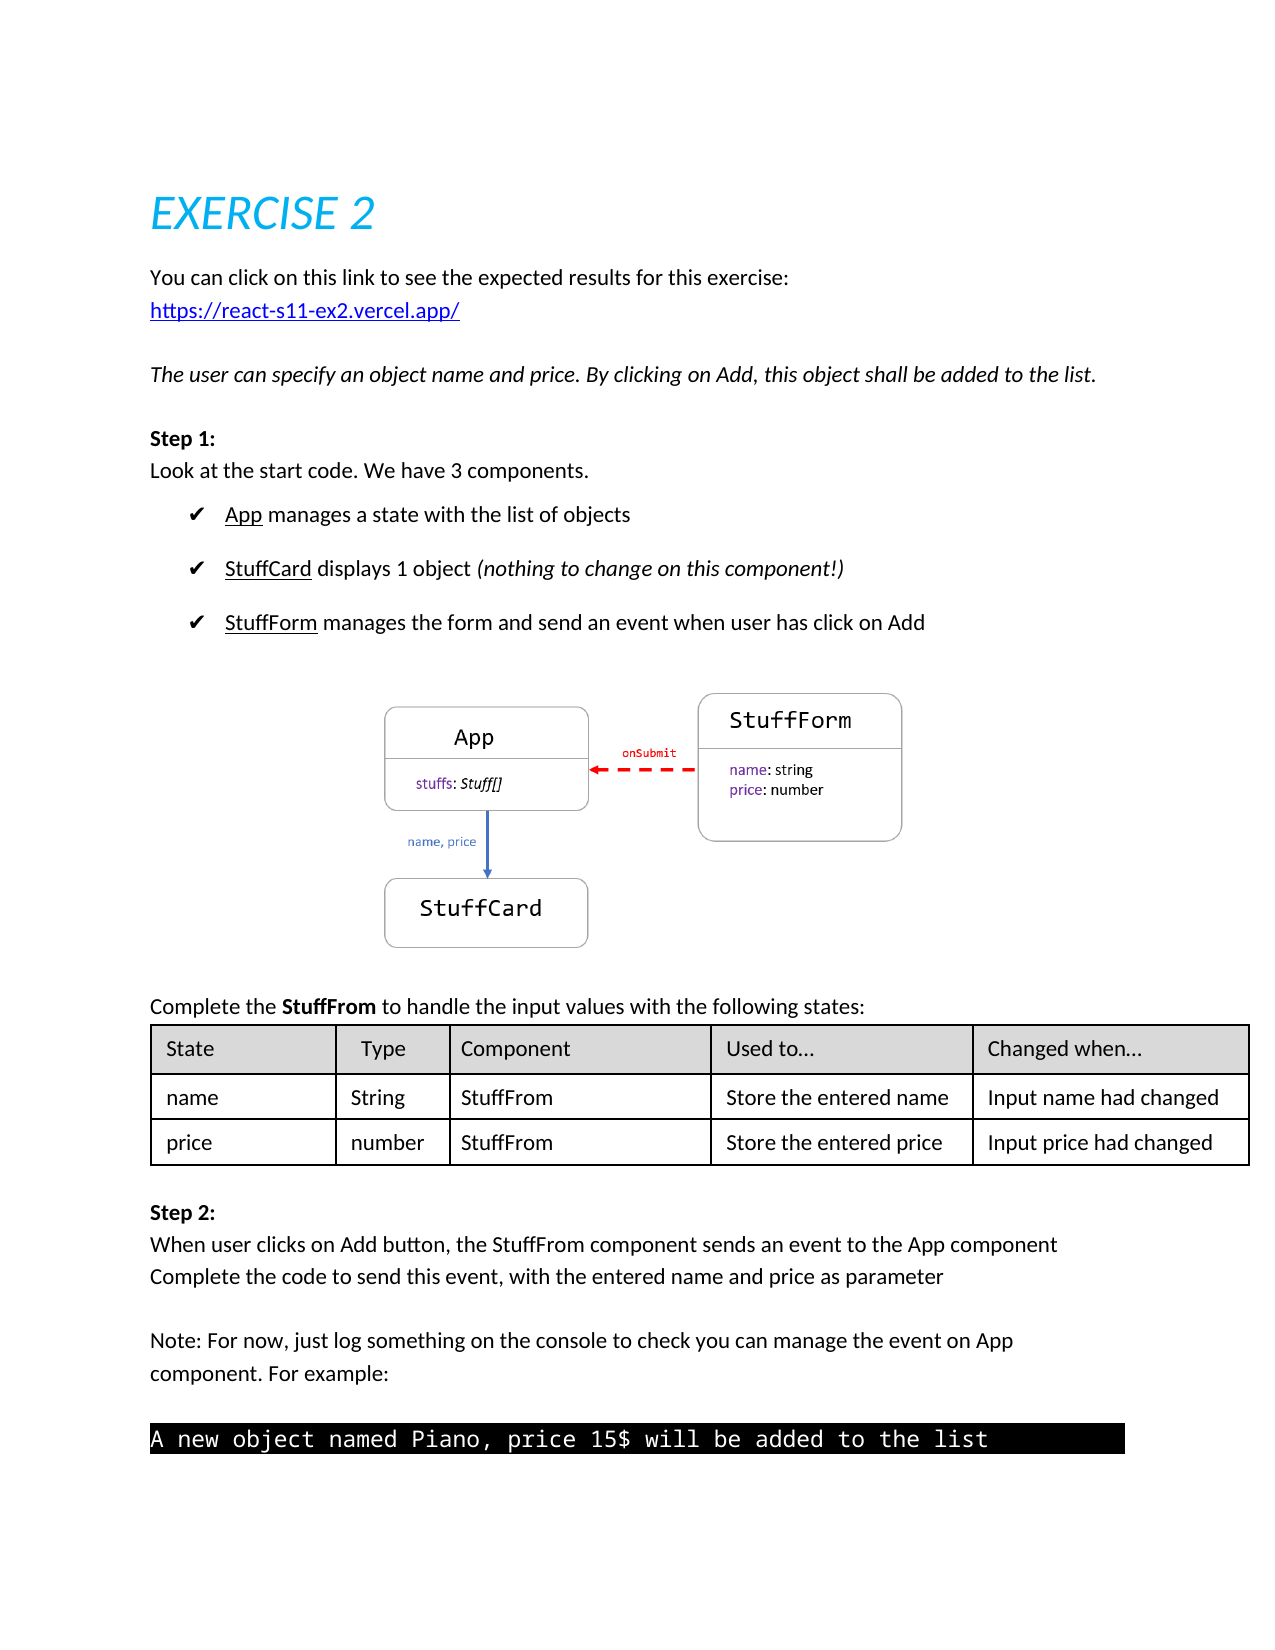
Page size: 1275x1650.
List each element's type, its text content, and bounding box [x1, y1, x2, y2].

text A new object named Piano, price 15$ will be added to the list [150, 1423, 1125, 1454]
table_cell number [337, 1120, 449, 1163]
table_cell Store the entered name [712, 1075, 972, 1118]
subtitle EXERCISE 2 [150, 181, 1125, 242]
table_cell String [337, 1075, 449, 1118]
table_cell Store the entered price [712, 1120, 972, 1163]
table_header State [152, 1026, 335, 1073]
text https://react-s11-ex2.vercel.app/ [150, 296, 1125, 324]
text Step 1: [150, 424, 1125, 452]
list StuffCard displays 1 object (nothing to change on this component!) [187, 543, 1125, 590]
text Step 2: [150, 1198, 1125, 1226]
text Note: For now, just log something on the console to check you can manage the event on App component. For example: [150, 1326, 1125, 1387]
text The user can specify an object name and price. By clicking on Add, this object shall be added to the list. [150, 360, 1125, 388]
list App manages a state with the list of objects [187, 489, 1125, 536]
table_cell StuffFrom [451, 1075, 710, 1118]
text Complete the StuffFrom to handle the input values with the following states: [150, 992, 1125, 1020]
text Complete the code to send this event, with the entered name and price as parameter [150, 1262, 1125, 1290]
table_cell StuffFrom [451, 1120, 710, 1163]
table_header Used to… [712, 1026, 972, 1073]
table_header Changed when… [974, 1026, 1248, 1073]
text Look at the start code. We have 3 components. [150, 457, 1125, 485]
text You can click on this link to see the expected results for this exercise: [150, 263, 1125, 292]
picture [363, 682, 912, 956]
table_header Type [337, 1026, 449, 1073]
text When user clicks on Add button, the StuffFrom component sends an event to the App component [150, 1230, 1125, 1258]
table_cell Input price had changed [974, 1120, 1248, 1163]
table_cell price [152, 1120, 335, 1163]
table_header Component [451, 1026, 710, 1073]
table_cell name [152, 1075, 335, 1118]
list StuffForm manages the form and send an event when user has click on Add [187, 597, 1125, 644]
table_cell Input name had changed [974, 1075, 1248, 1118]
